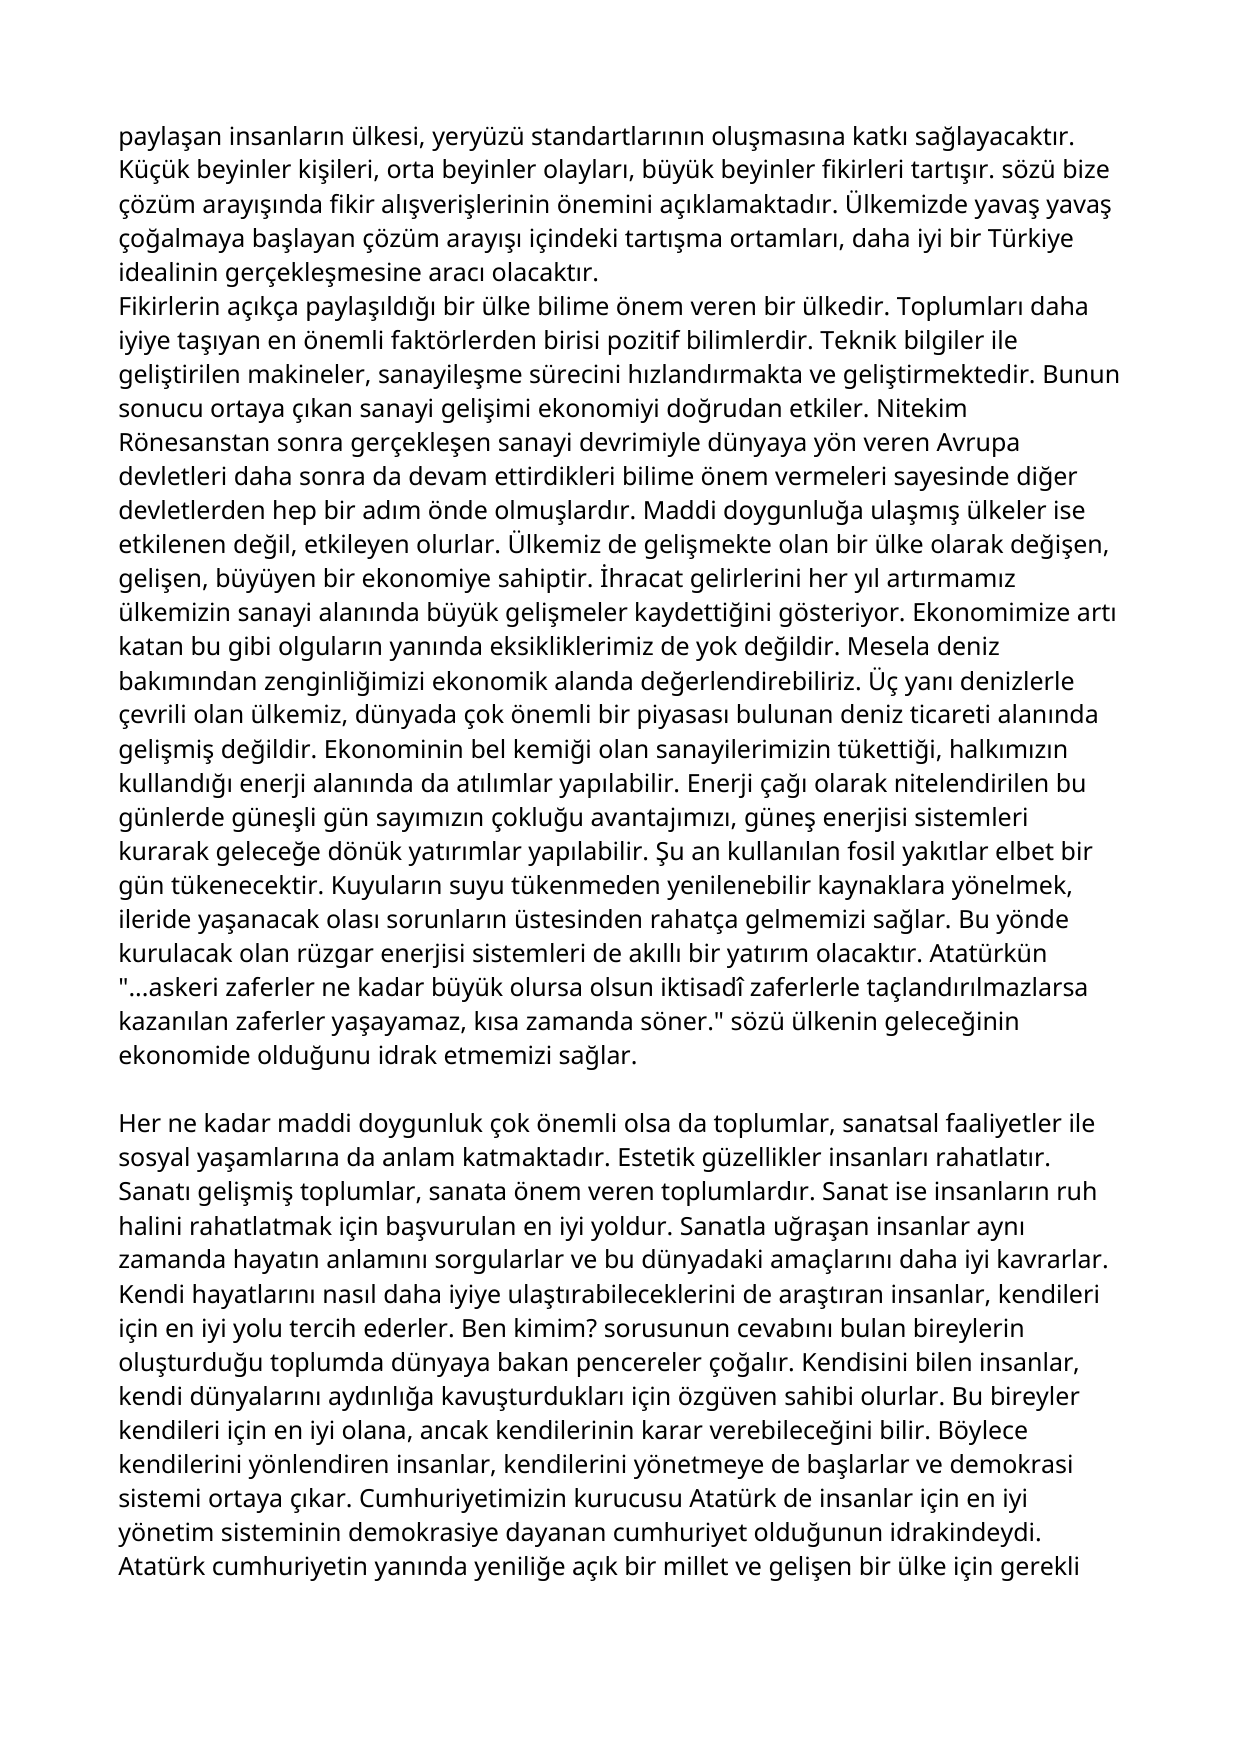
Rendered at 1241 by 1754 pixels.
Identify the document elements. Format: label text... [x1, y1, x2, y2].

text Fikirlerin açıkça paylaşıldığı bir ülke bilime önem veren bir ülkedir. Toplumları daha iyiye taşıyan en önemli faktörlerden birisi pozitif bilimlerdir. Teknik bilgiler ile geliştirilen makineler, sanayileşme sürecini hızlandırmakta ve geliştirmektedir. Bunun sonucu ortaya çıkan sanayi gelişimi ekonomiyi doğrudan etkiler. Nitekim Rönesanstan sonra gerçekleşen sanayi devrimiyle dünyaya yön veren Avrupa devletleri daha sonra da devam ettirdikleri bilime önem vermeleri sayesinde diğer devletlerden hep bir adım önde olmuşlardır. Maddi doygunluğa ulaşmış ülkeler ise etkilenen değil, etkileyen olurlar. Ülkemiz de gelişmekte olan bir ülke olarak değişen, gelişen, büyüyen bir ekonomiye sahiptir. İhracat gelirlerini her yıl artırmamız ülkemizin sanayi alanında büyük gelişmeler kaydettiğini gösteriyor. Ekonomimize artı katan bu gibi olguların yanında eksikliklerimiz de yok değildir. Mesela deniz bakımından zenginliğimizi ekonomik alanda değerlendirebiliriz. Üç yanı denizlerle çevrili olan ülkemiz, dünyada çok önemli bir piyasası bulunan deniz ticareti alanında gelişmiş değildir. Ekonominin bel kemiği olan sanayilerimizin tükettiği, halkımızın kullandığı enerji alanında da atılımlar yapılabilir. Enerji çağı olarak nitelendirilen bu günlerde güneşli gün sayımızın çokluğu avantajımızı, güneş enerjisi sistemleri kurarak geleceğe dönük yatırımlar yapılabilir. Şu an kullanılan fosil yakıtlar elbet bir gün tükenecektir. Kuyuların suyu tükenmeden yenilenebilir kaynaklara yönelmek, ileride yaşanacak olası sorunların üstesinden rahatça gelmemizi sağlar. Bu yönde kurulacak olan rüzgar enerjisi sistemleri de akıllı bir yatırım olacaktır. Atatürkün "...askeri zaferler ne kadar büyük olursa olsun iktisadî zaferlerle taçlandırılmazlarsa kazanılan zaferler yaşayamaz, kısa zamanda söner." sözü ülkenin geleceğinin ekonomide olduğunu idrak etmemizi sağlar. [118, 288, 1122, 1072]
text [118, 118, 1122, 288]
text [118, 1106, 1122, 1583]
